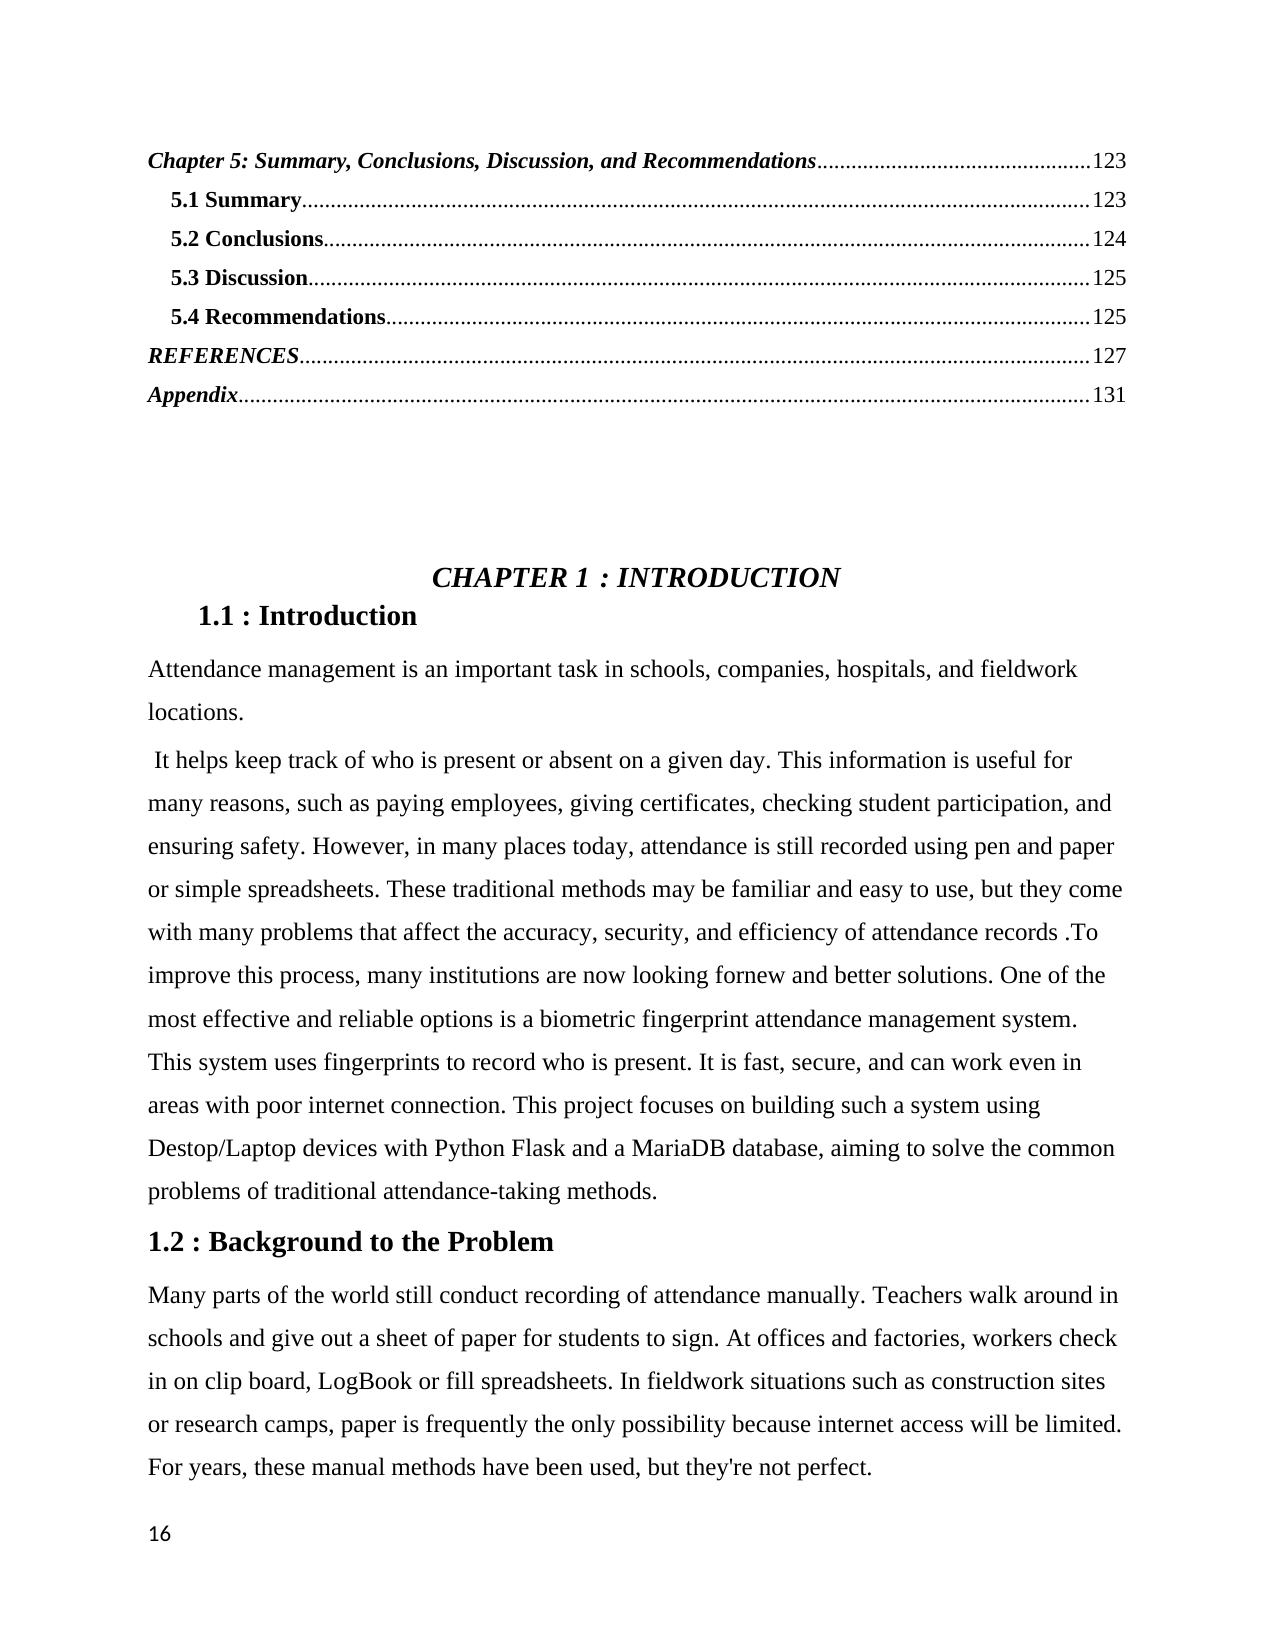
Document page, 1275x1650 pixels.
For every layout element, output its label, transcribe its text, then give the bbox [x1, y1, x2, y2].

subtitle 1.1 : Introduction [198, 598, 1127, 632]
text Attendance management is an important task in schools, companies, hospitals, and fieldwork locations. [148, 654, 1127, 726]
subtitle CHAPTER 1 : INTRODUCTION [148, 561, 1127, 594]
text Many parts of the world still conduct recording of attendance manually. Teachers walk around in schools and give out a sheet of paper for students to sign. At offices and factories, workers check in on clip board, LogBook or fill spreadsheets. In fieldwork situations such as construction sites or research camps, paper is frequently the only possibility because internet access will be limited. For years, these manual methods have been used, but they're not perfect. [148, 1280, 1127, 1481]
text It helps keep track of who is present or absent on a given day. This information is useful for many reasons, such as paying employees, giving certificates, checking student participation, and ensuring safety. However, in many places today, attendance is still recorded using pen and paper or simple spreadsheets. These traditional methods may be familiar and easy to use, but they come with many problems that affect the accuracy, security, and efficiency of attendance records .To improve this process, many institutions are now looking fornew and better solutions. One of the most effective and reliable options is a biometric fingerprint attendance management system. This system uses fingerprints to record who is present. It is fast, secure, and can work even in areas with poor internet connection. This project focuses on building such a system using Destop/Laptop devices with Python Flask and a MariaDB database, aiming to solve the common problems of traditional attendance-taking methods. [148, 745, 1127, 1205]
text 1.2 : Background to the Problem [148, 1224, 1127, 1258]
